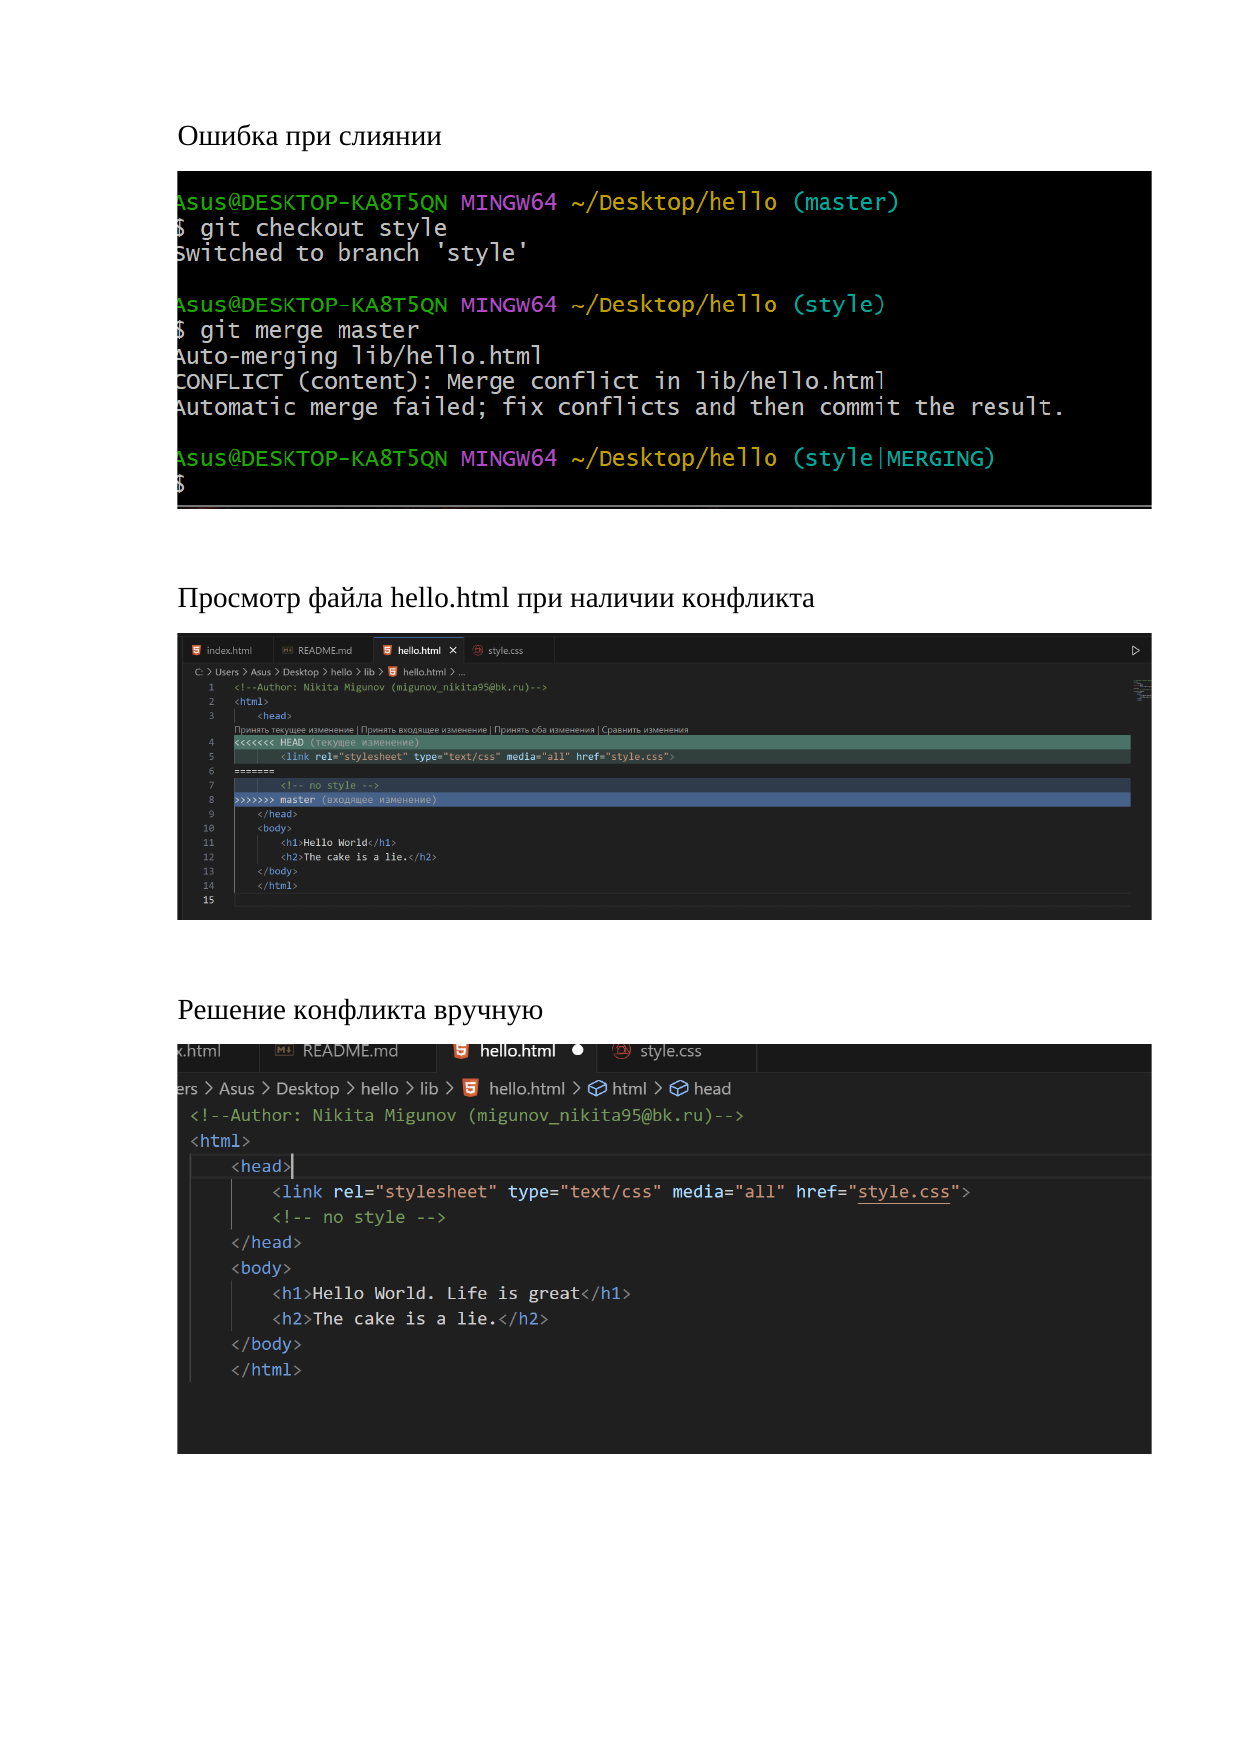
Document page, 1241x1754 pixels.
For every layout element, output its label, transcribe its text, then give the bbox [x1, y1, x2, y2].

picture [177, 171, 1152, 509]
text Ошибка при слиянии [177, 118, 1152, 152]
text Просмотр файла hello.html при наличии конфликта [177, 581, 1152, 614]
text Решение конфликта вручную [177, 992, 1152, 1026]
picture [177, 1044, 1152, 1454]
picture [177, 633, 1152, 920]
